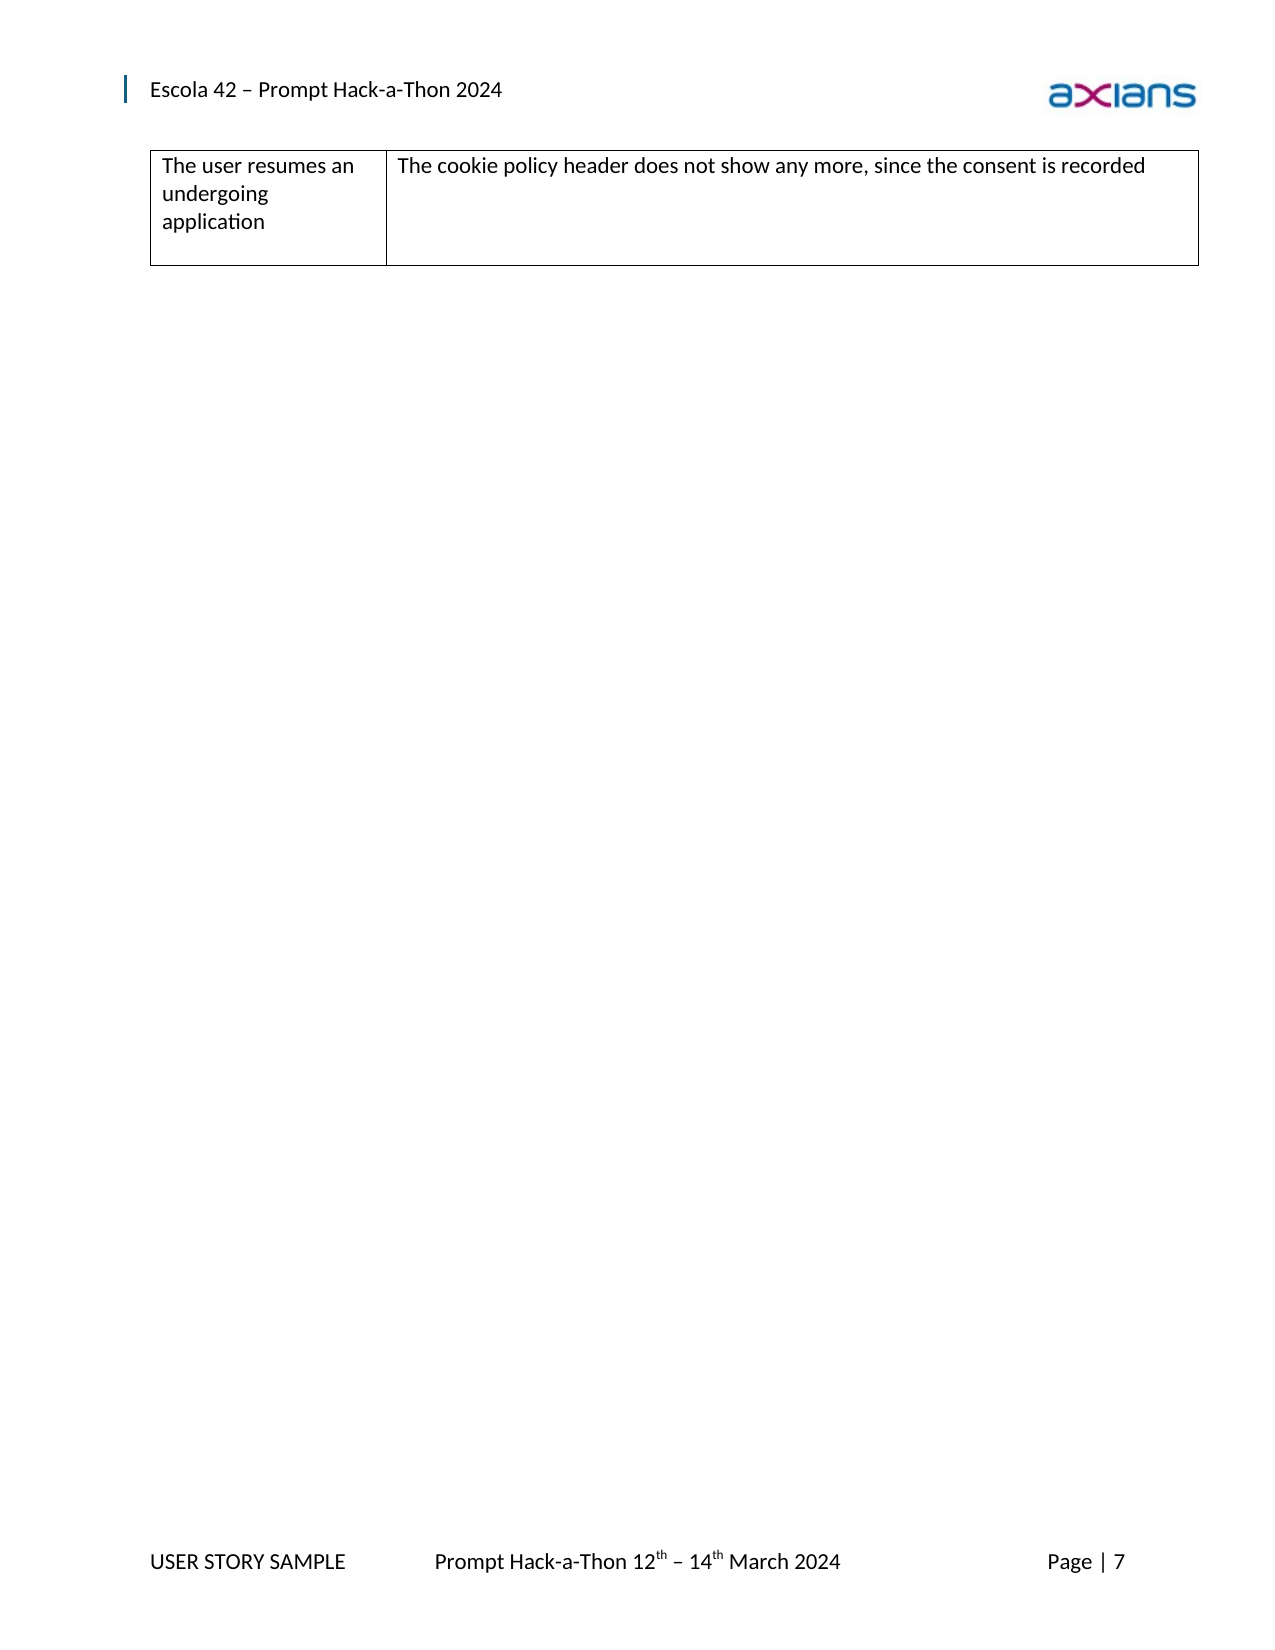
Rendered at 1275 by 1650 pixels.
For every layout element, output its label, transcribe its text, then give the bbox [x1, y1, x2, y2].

table_cell The user resumes an undergoing application [151, 151, 386, 264]
picture [1042, 75, 1203, 117]
table_cell The cookie policy header does not show any more, since the consent is recorded [387, 151, 1198, 264]
